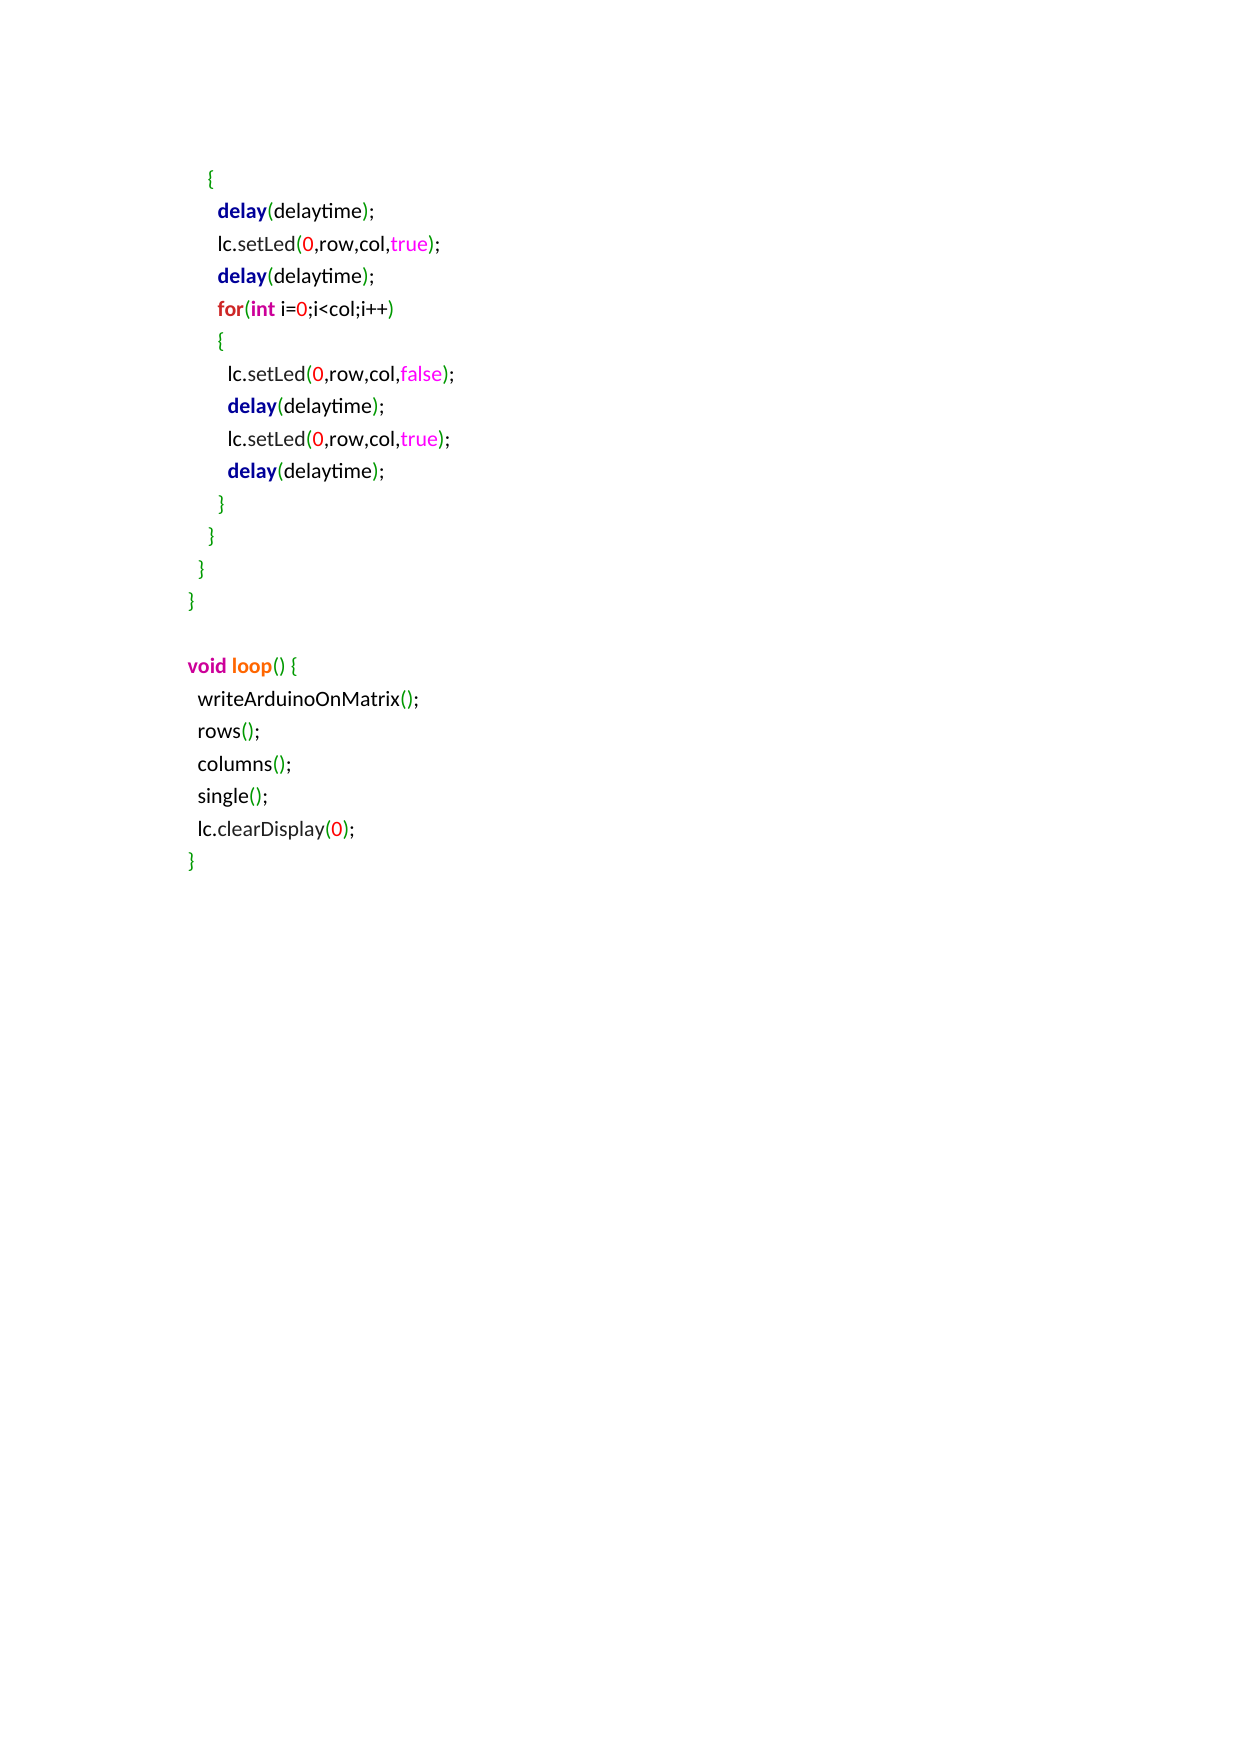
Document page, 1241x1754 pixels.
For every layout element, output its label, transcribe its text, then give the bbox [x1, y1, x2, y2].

text void loop() { [187, 649, 1053, 682]
text { [187, 324, 1053, 357]
text lc.setLed(0,row,col,true); [187, 227, 1053, 259]
text } [187, 844, 1053, 877]
text single(); [187, 779, 1053, 812]
text { [187, 162, 1053, 194]
text columns(); [187, 747, 1053, 779]
text for(int i=0;i<col;i++) [187, 292, 1053, 324]
text lc.setLed(0,row,col,false); [187, 357, 1053, 389]
text delay(delaytime); [187, 194, 1053, 227]
text writeArduinoOnMatrix(); [187, 682, 1053, 714]
text lc.clearDisplay(0); [187, 812, 1053, 844]
text rows(); [187, 714, 1053, 747]
text delay(delaytime); [187, 454, 1053, 487]
text } [187, 519, 1053, 552]
text } [187, 584, 1053, 617]
text } [187, 487, 1053, 519]
text delay(delaytime); [187, 389, 1053, 422]
text lc.setLed(0,row,col,true); [187, 422, 1053, 454]
text delay(delaytime); [187, 259, 1053, 292]
text } [187, 552, 1053, 584]
